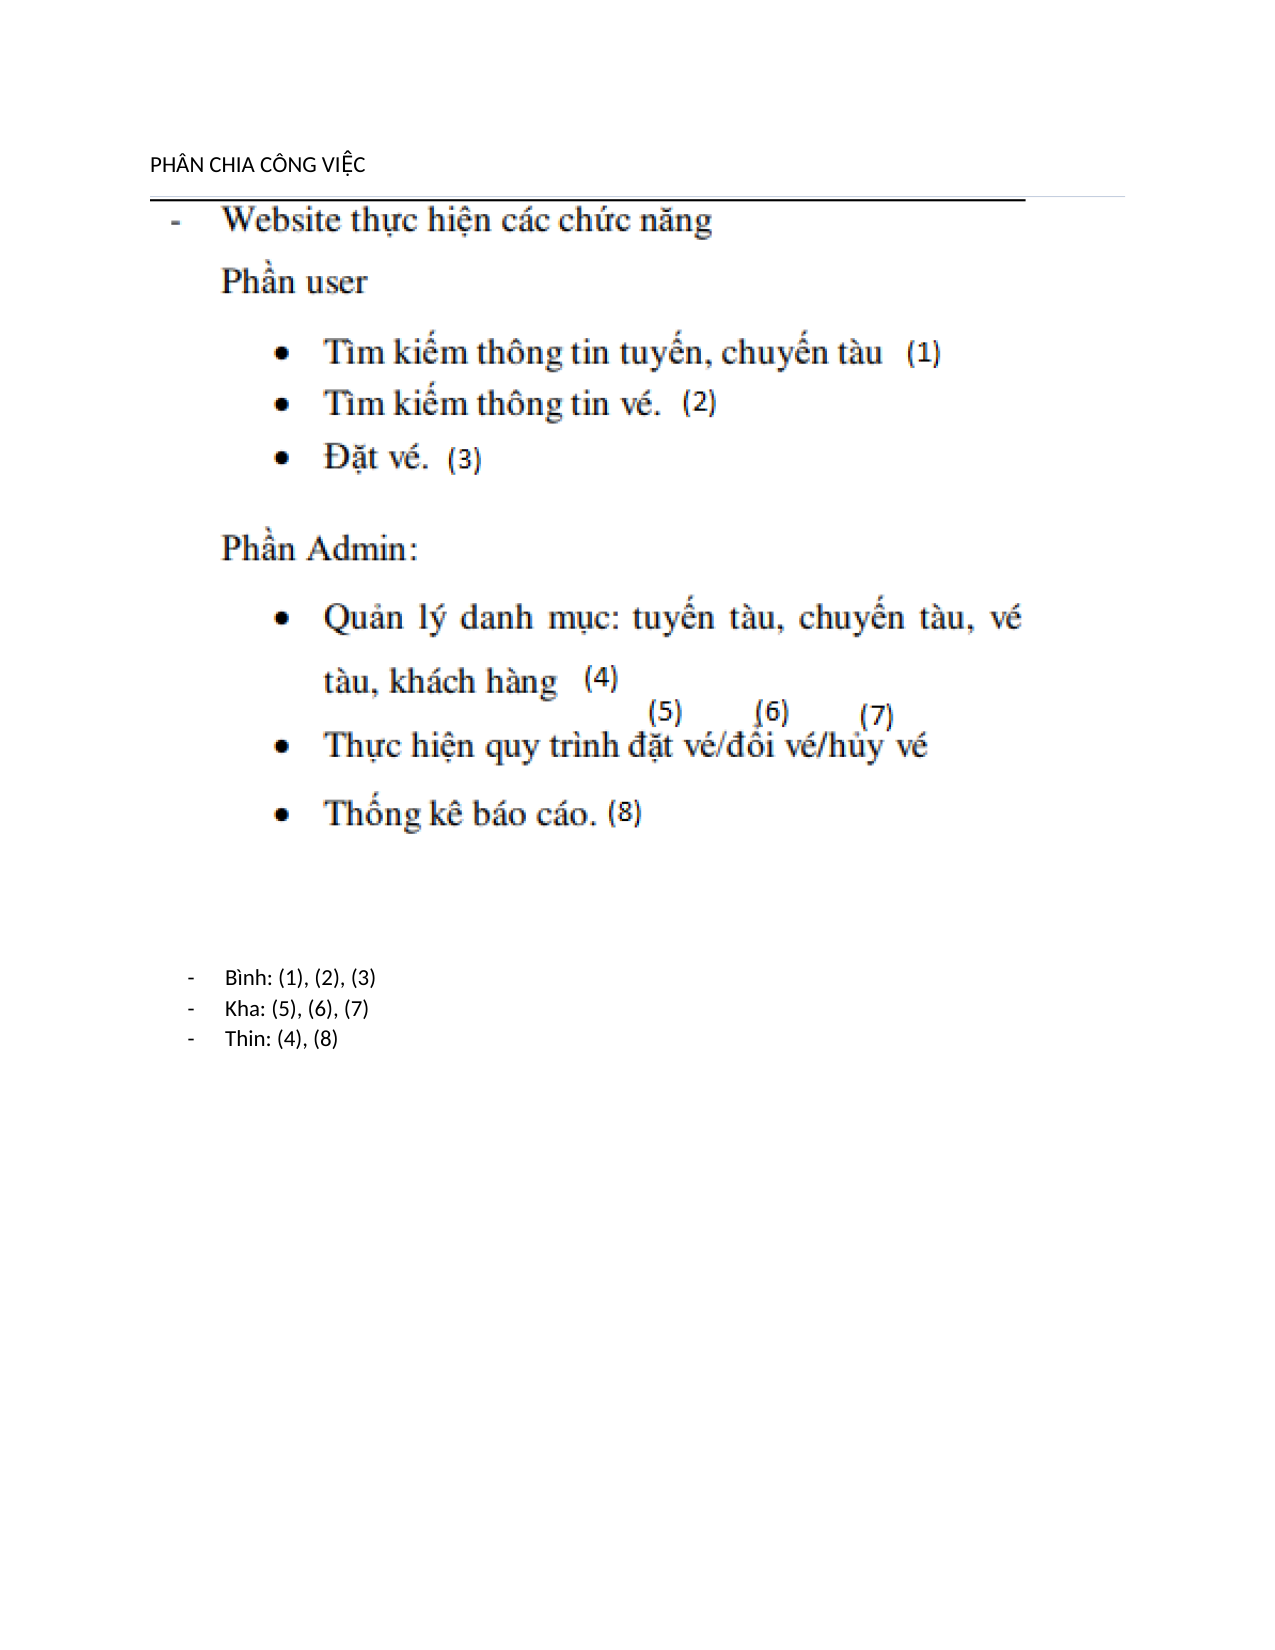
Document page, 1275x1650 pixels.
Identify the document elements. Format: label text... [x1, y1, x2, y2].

list Bình: (1), (2), (3) [187, 963, 1125, 991]
list Thin: (4), (8) [187, 1024, 1125, 1052]
picture [150, 196, 1125, 898]
text PHÂN CHIA CÔNG VIỆC [150, 150, 1125, 178]
list Kha: (5), (6), (7) [187, 994, 1125, 1022]
